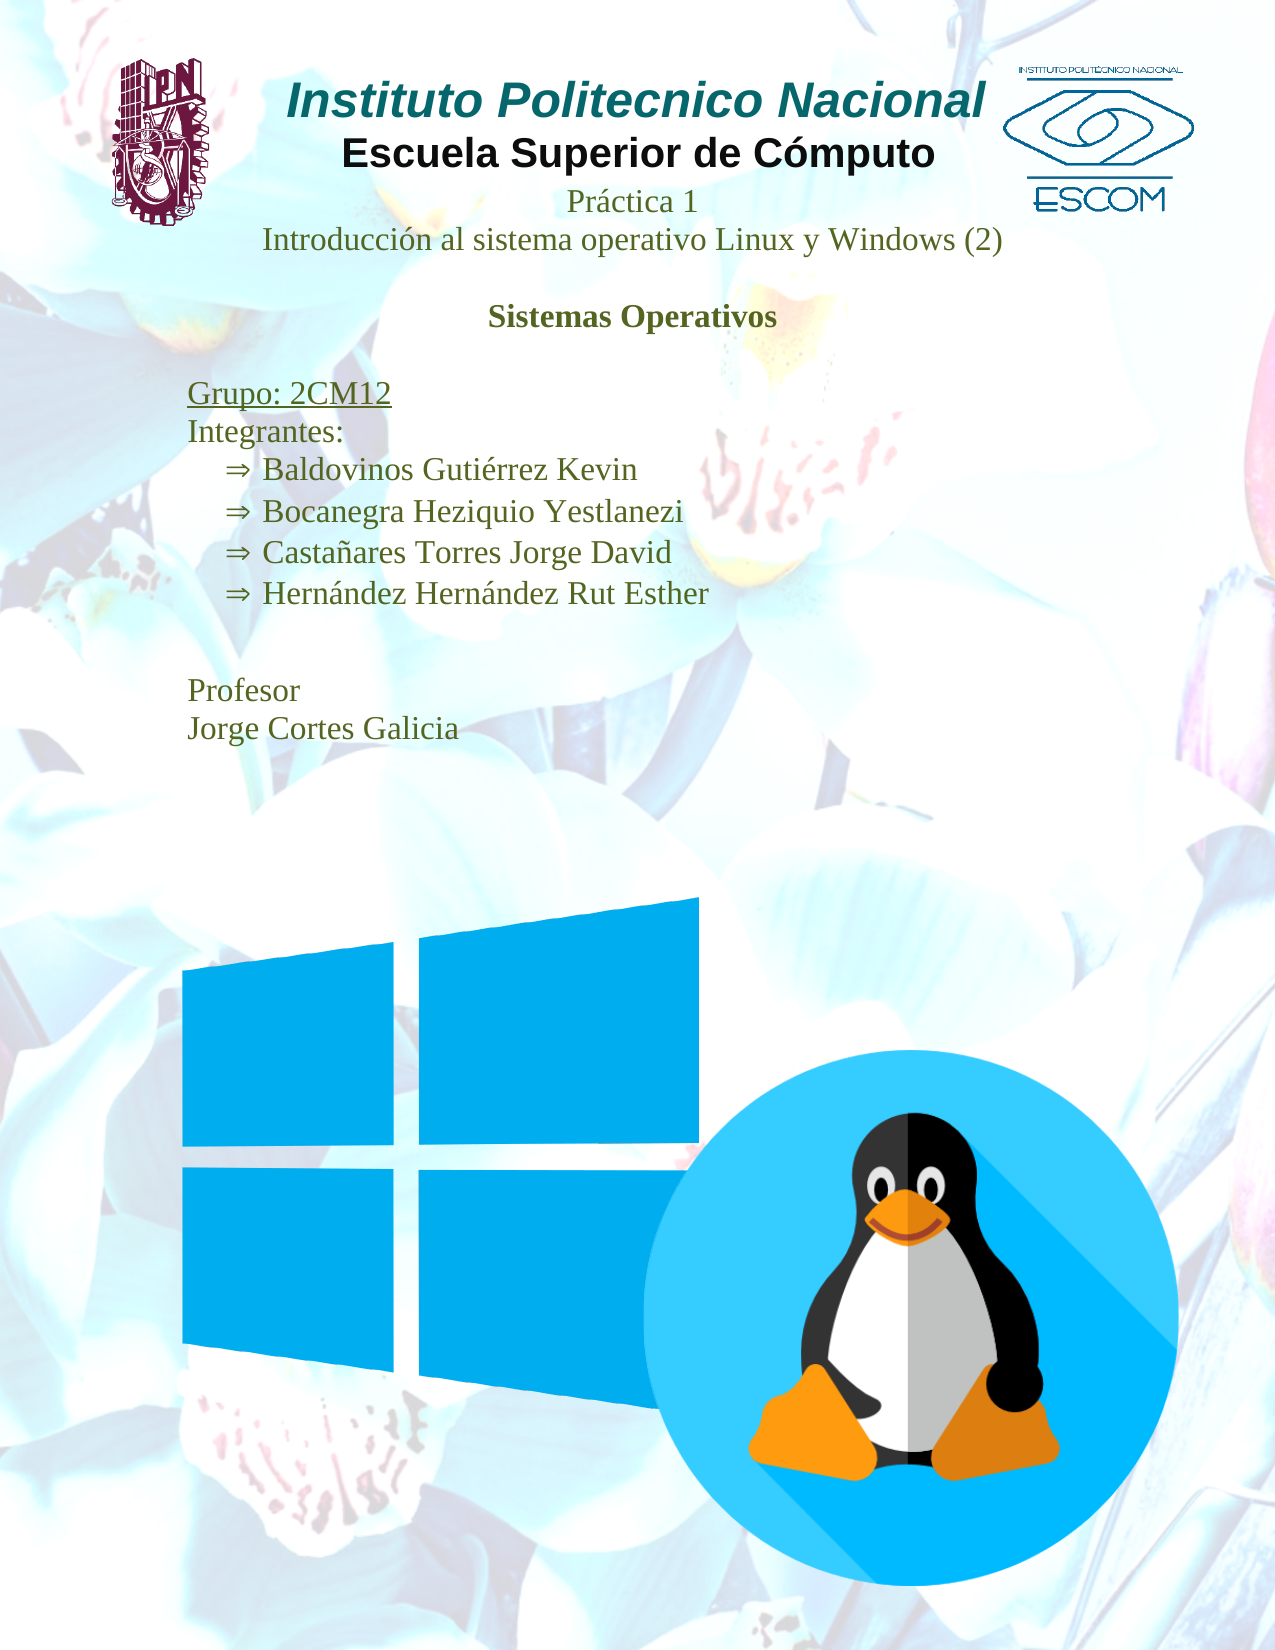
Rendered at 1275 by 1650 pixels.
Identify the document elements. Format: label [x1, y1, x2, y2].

picture [981, 66, 1213, 214]
picture [34, 53, 286, 231]
picture [182, 897, 1179, 1586]
